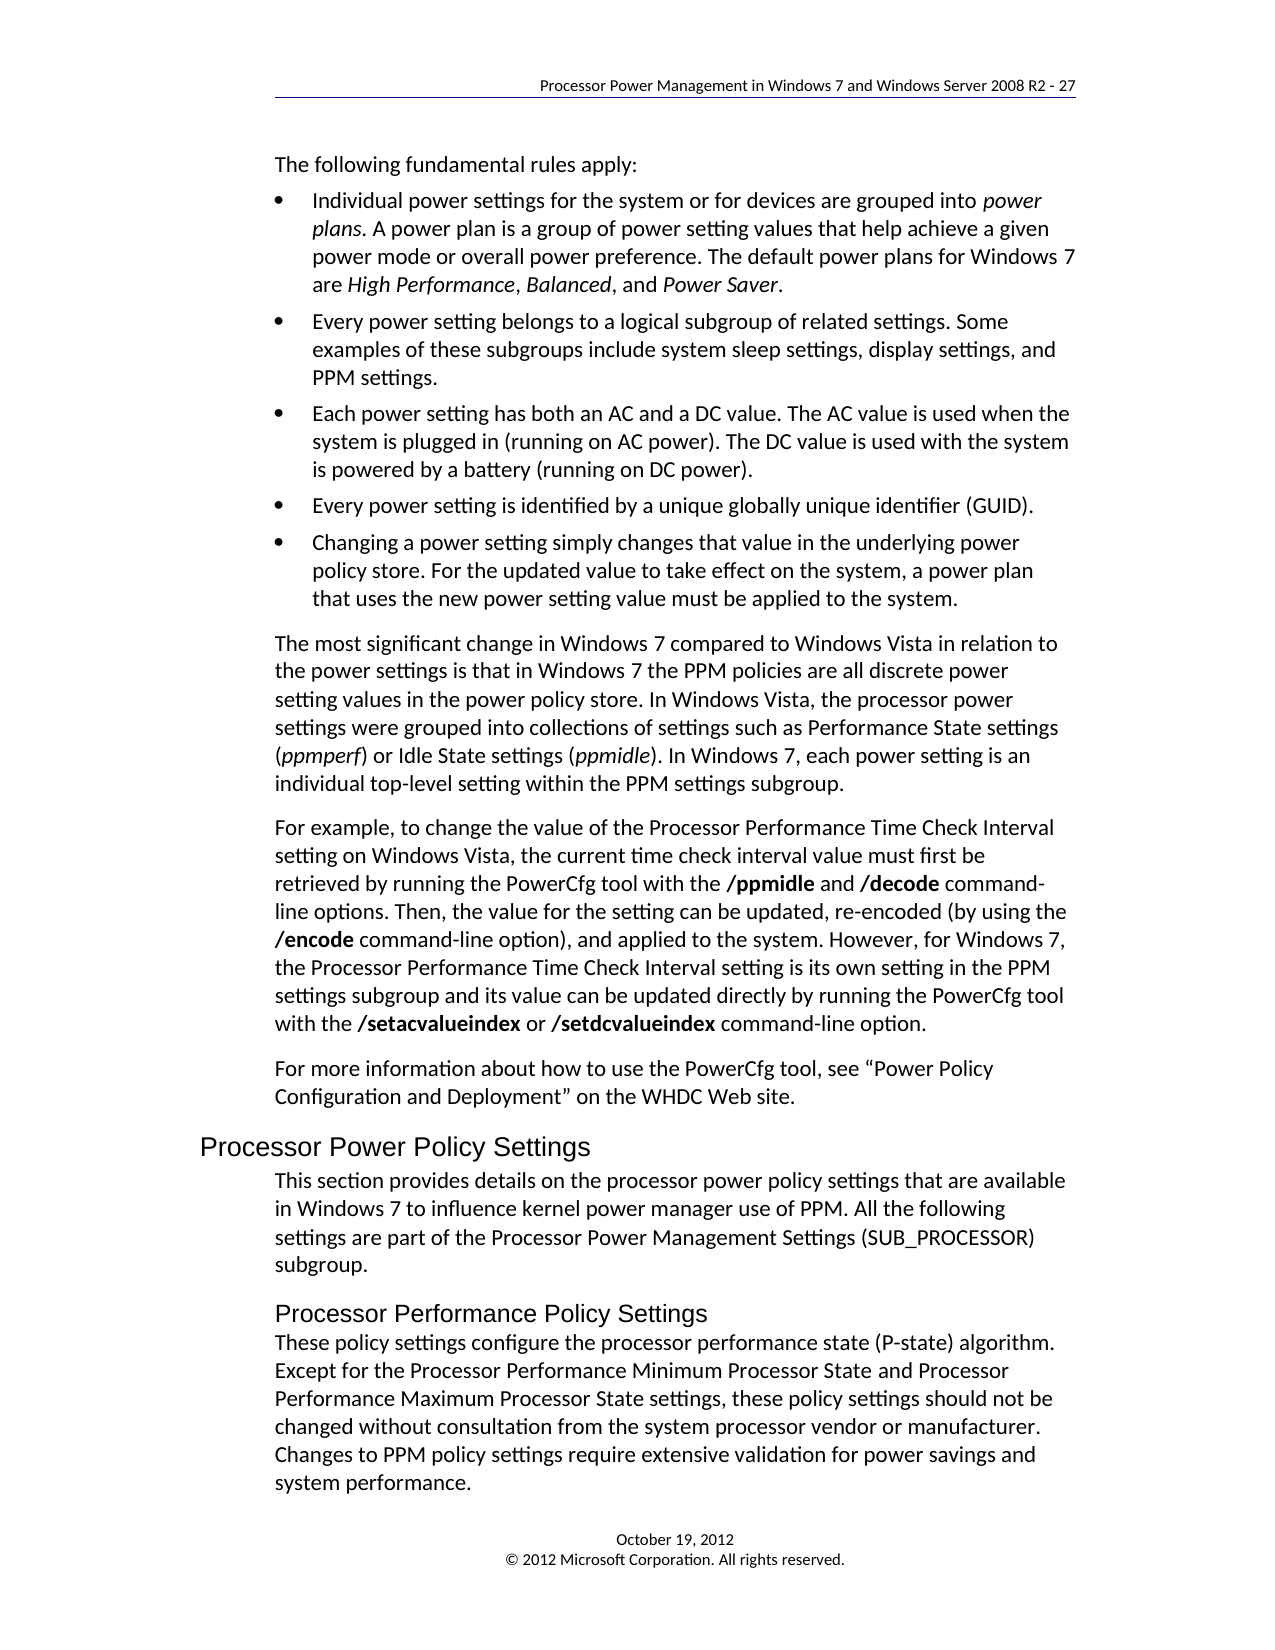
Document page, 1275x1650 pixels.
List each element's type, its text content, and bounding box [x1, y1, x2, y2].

text These policy settings configure the processor performance state (P-state) algorithm. Except for the Processor Performance Minimum Processor State and Processor Performance Maximum Processor State settings, these policy settings should not be changed without consultation from the system processor vendor or manufacturer. Changes to PPM policy settings require extensive validation for power savings and system performance. [274, 1328, 1076, 1496]
list Individual power settings for the system or for devices are grouped into power plans. A power plan is a group of power setting values that help achieve a given power mode or overall power preference. The default power plans for Windows 7 are High Performance, Balanced, and Power Saver. [274, 186, 1076, 298]
text This section provides details on the processor power policy settings that are available in Windows 7 to influence kernel power manager use of PPM. All the following settings are part of the Processor Power Management Settings (SUB_PROCESSOR) subgroup. [274, 1167, 1076, 1279]
list Every power setting belongs to a logical subgroup of related settings. Some examples of these subgroups include system sleep settings, display settings, and PPM settings. [274, 307, 1076, 391]
list Changing a power setting simply changes that value in the underlying power policy store. For the updated value to take effect on the system, a power plan that uses the new power setting value must be applied to the system. [274, 528, 1076, 612]
text For more information about how to use the PowerCfg tool, see “Power Policy Configuration and Deployment” on the WHDC Web site. [274, 1054, 1076, 1110]
list Every power setting is identified by a unique globally unique identifier (GUID). [274, 492, 1076, 519]
text The most significant change in Windows 7 compared to Windows Vista in relation to the power settings is that in Windows 7 the PPM policies are all discrete power setting values in the power policy store. In Windows Vista, the processor power settings were grouped into collections of settings such as Performance State settings (ppmperf) or Idle State settings (ppmidle). In Windows 7, each power setting is an individual top-level setting within the PPM settings subgroup. [274, 629, 1076, 797]
list Each power setting has both an AC and a DC value. The AC value is used when the system is plugged in (running on AC power). The DC value is used with the system is powered by a battery (running on DC power). [274, 399, 1076, 483]
text The following fundamental rules apply: [274, 150, 1076, 178]
text For example, to change the value of the Processor Performance Time Check Interval setting on Windows Vista, the current time check interval value must first be retrieved by running the PowerCfg tool with the /ppmidle and /decode command-line options. Then, the value for the setting can be updated, re-encoded (by using the /encode command-line option), and applied to the system. However, for Windows 7, the Processor Performance Time Check Interval setting is its own setting in the PPM settings subgroup and its value can be updated directly by running the PowerCfg tool with the /setacvalueindex or /setdcvalueindex command-line option. [274, 813, 1076, 1038]
subtitle Processor Performance Policy Settings [274, 1299, 1076, 1328]
subtitle Processor Power Policy Settings [199, 1131, 1076, 1162]
